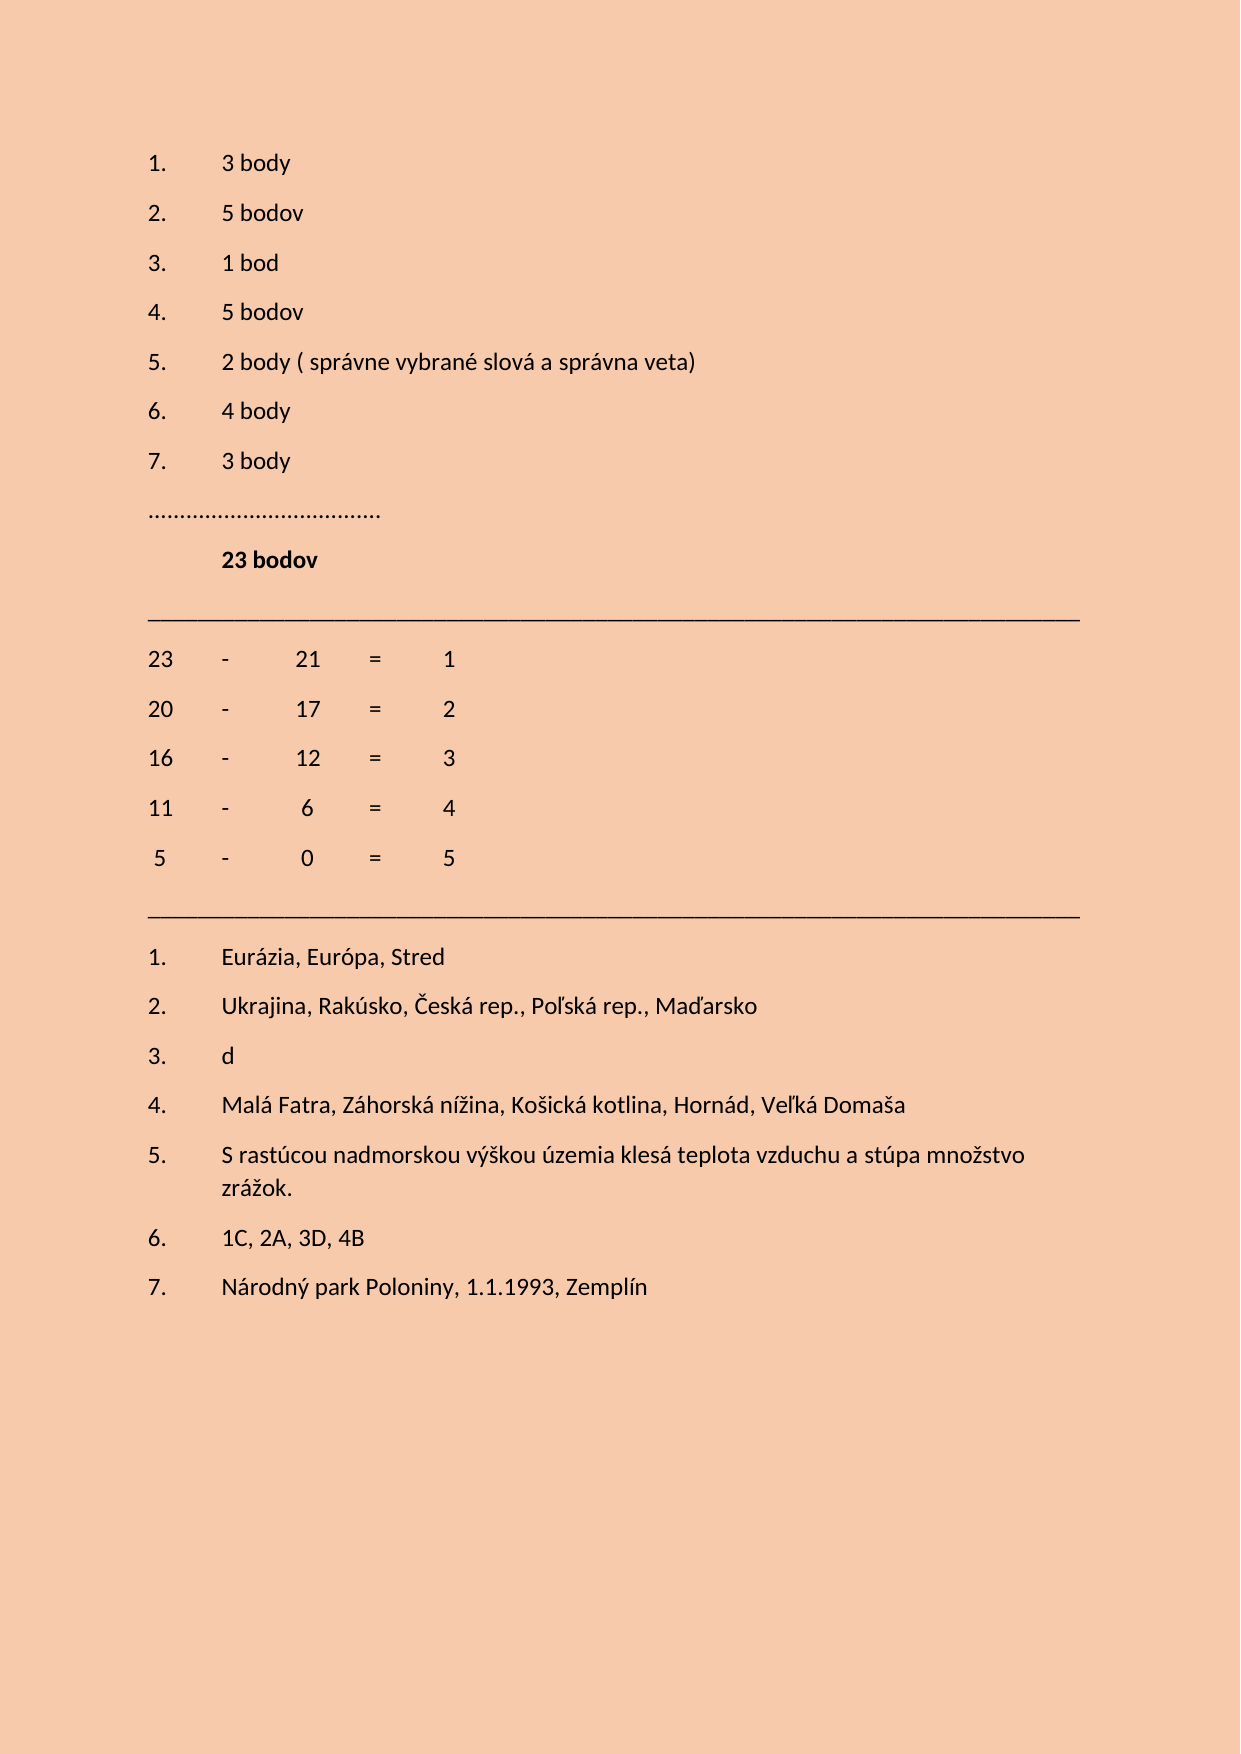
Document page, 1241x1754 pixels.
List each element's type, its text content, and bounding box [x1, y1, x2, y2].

text 1. Eurázia, Európa, Stred [148, 941, 1093, 971]
text 11 - 6 = 4 [148, 792, 1093, 823]
text ___________________________________________________________________________ [148, 594, 1093, 624]
text 5 - 0 = 5 [148, 842, 1093, 872]
text 2. Ukrajina, Rakúsko, Česká rep., Poľská rep., Maďarsko [148, 991, 1093, 1021]
text 7. 3 body [148, 445, 1093, 476]
text 16 - 12 = 3 [148, 743, 1093, 773]
text 3. 1 bod [148, 247, 1093, 277]
text 23 bodov [148, 544, 1093, 575]
text ..................................... [148, 495, 1093, 525]
text 6. 4 body [148, 396, 1093, 426]
text 2. 5 bodov [148, 197, 1093, 228]
text 6. 1C, 2A, 3D, 4B [148, 1222, 1093, 1252]
text 23 - 21 = 1 [148, 643, 1093, 674]
text 3. d [148, 1040, 1093, 1071]
text 20 - 17 = 2 [148, 693, 1093, 723]
text 4. 5 bodov [148, 296, 1093, 327]
text 4. Malá Fatra, Záhorská nížina, Košická kotlina, Hornád, Veľká Domaša [148, 1090, 1093, 1120]
text ___________________________________________________________________________ [148, 891, 1093, 922]
text 5. S rastúcou nadmorskou výškou územia klesá teplota vzduchu a stúpa množstvo zrážok. [148, 1139, 1093, 1203]
text 1. 3 body [148, 148, 1093, 178]
text 5. 2 body ( správne vybrané slová a správna veta) [148, 346, 1093, 376]
text 7. Národný park Poloniny, 1.1.1993, Zemplín [148, 1271, 1093, 1302]
